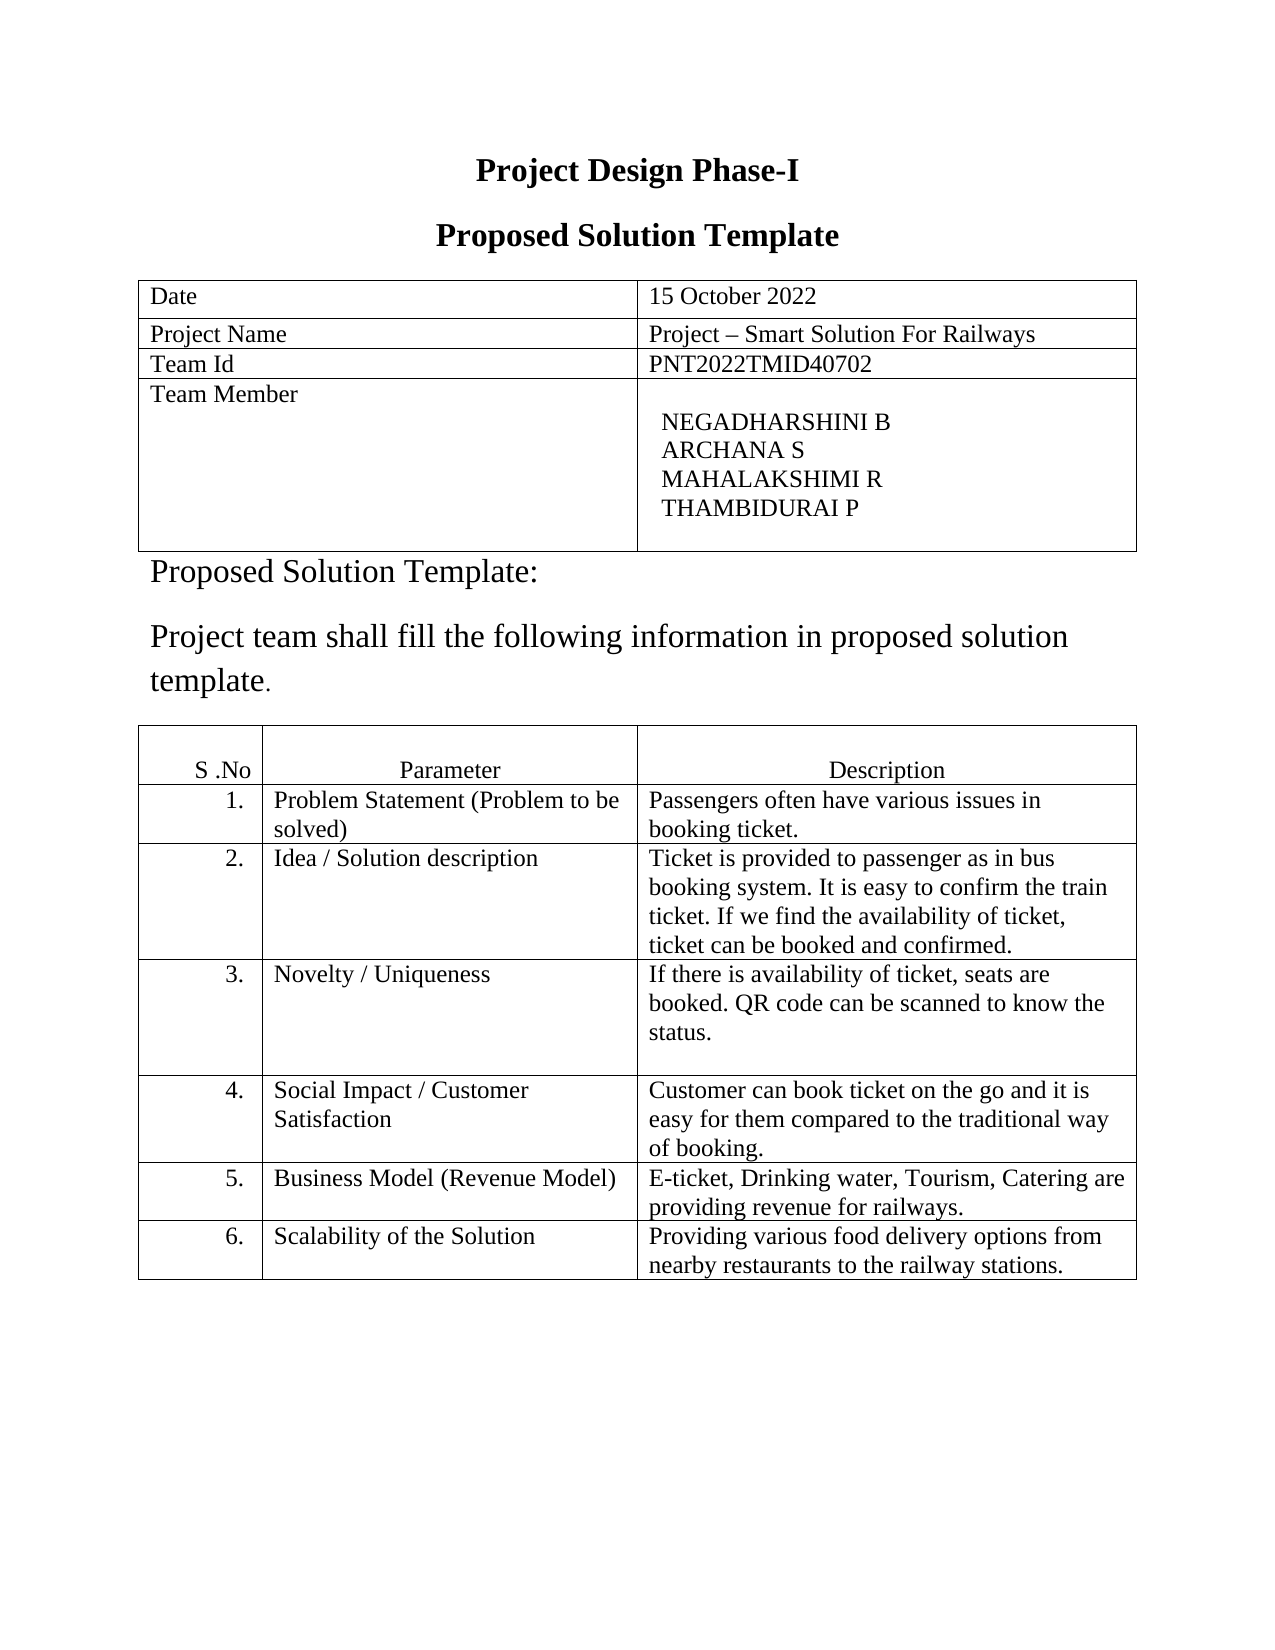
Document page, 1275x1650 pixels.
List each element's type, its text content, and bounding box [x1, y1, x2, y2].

table_cell Providing various food delivery options from nearby restaurants to the railway stations. [638, 1221, 1136, 1279]
table_cell [139, 1221, 262, 1279]
table_cell Business Model (Revenue Model) [263, 1163, 637, 1220]
table_cell [139, 785, 262, 842]
table_header 15 October 2022 [638, 281, 1136, 318]
table_cell [139, 1076, 262, 1162]
table_cell PNT2022TMID40702 [638, 349, 1136, 378]
table_header Date [139, 281, 637, 318]
text Project Design Phase-I [150, 150, 1125, 188]
text Proposed Solution Template [150, 215, 1125, 253]
table_cell Passengers often have various issues in booking ticket. [638, 785, 1136, 842]
table_cell Ticket is provided to passenger as in bus booking system. It is easy to confirm the train ticket. If we find the availability of ticket, ticket can be booked and confirmed. [638, 844, 1136, 958]
table_cell Customer can book ticket on the go and it is easy for them compared to the traditional way of booking. [638, 1076, 1136, 1162]
table_cell Team Id [139, 349, 637, 378]
table_cell Idea / Solution description [263, 844, 637, 958]
table_cell Scalability of the Solution [263, 1221, 637, 1279]
text Proposed Solution Template: [150, 552, 1125, 590]
table_cell [139, 960, 262, 1074]
table_cell Novelty / Uniqueness [263, 960, 637, 1074]
table_cell NEGADHARSHINI B ARCHANA S MAHALAKSHIMI R THAMBIDURAI P [638, 379, 1136, 551]
table_cell E-ticket, Drinking water, Tourism, Catering are providing revenue for railways. [638, 1163, 1136, 1220]
table_cell Team Member [139, 379, 637, 551]
text Project team shall fill the following information in proposed solution template. [150, 616, 1125, 699]
table_cell Project Name [139, 319, 637, 348]
table_cell [139, 844, 262, 958]
table_header S .No [139, 726, 262, 784]
table_cell If there is availability of ticket, seats are booked. QR code can be scanned to know the status. [638, 960, 1136, 1074]
table_cell Problem Statement (Problem to be solved) [263, 785, 637, 842]
table_header Description [638, 726, 1136, 784]
table_cell Social Impact / Customer Satisfaction [263, 1076, 637, 1162]
table_cell Project – Smart Solution For Railways [638, 319, 1136, 348]
table_header Parameter [263, 726, 637, 784]
table_cell [139, 1163, 262, 1220]
